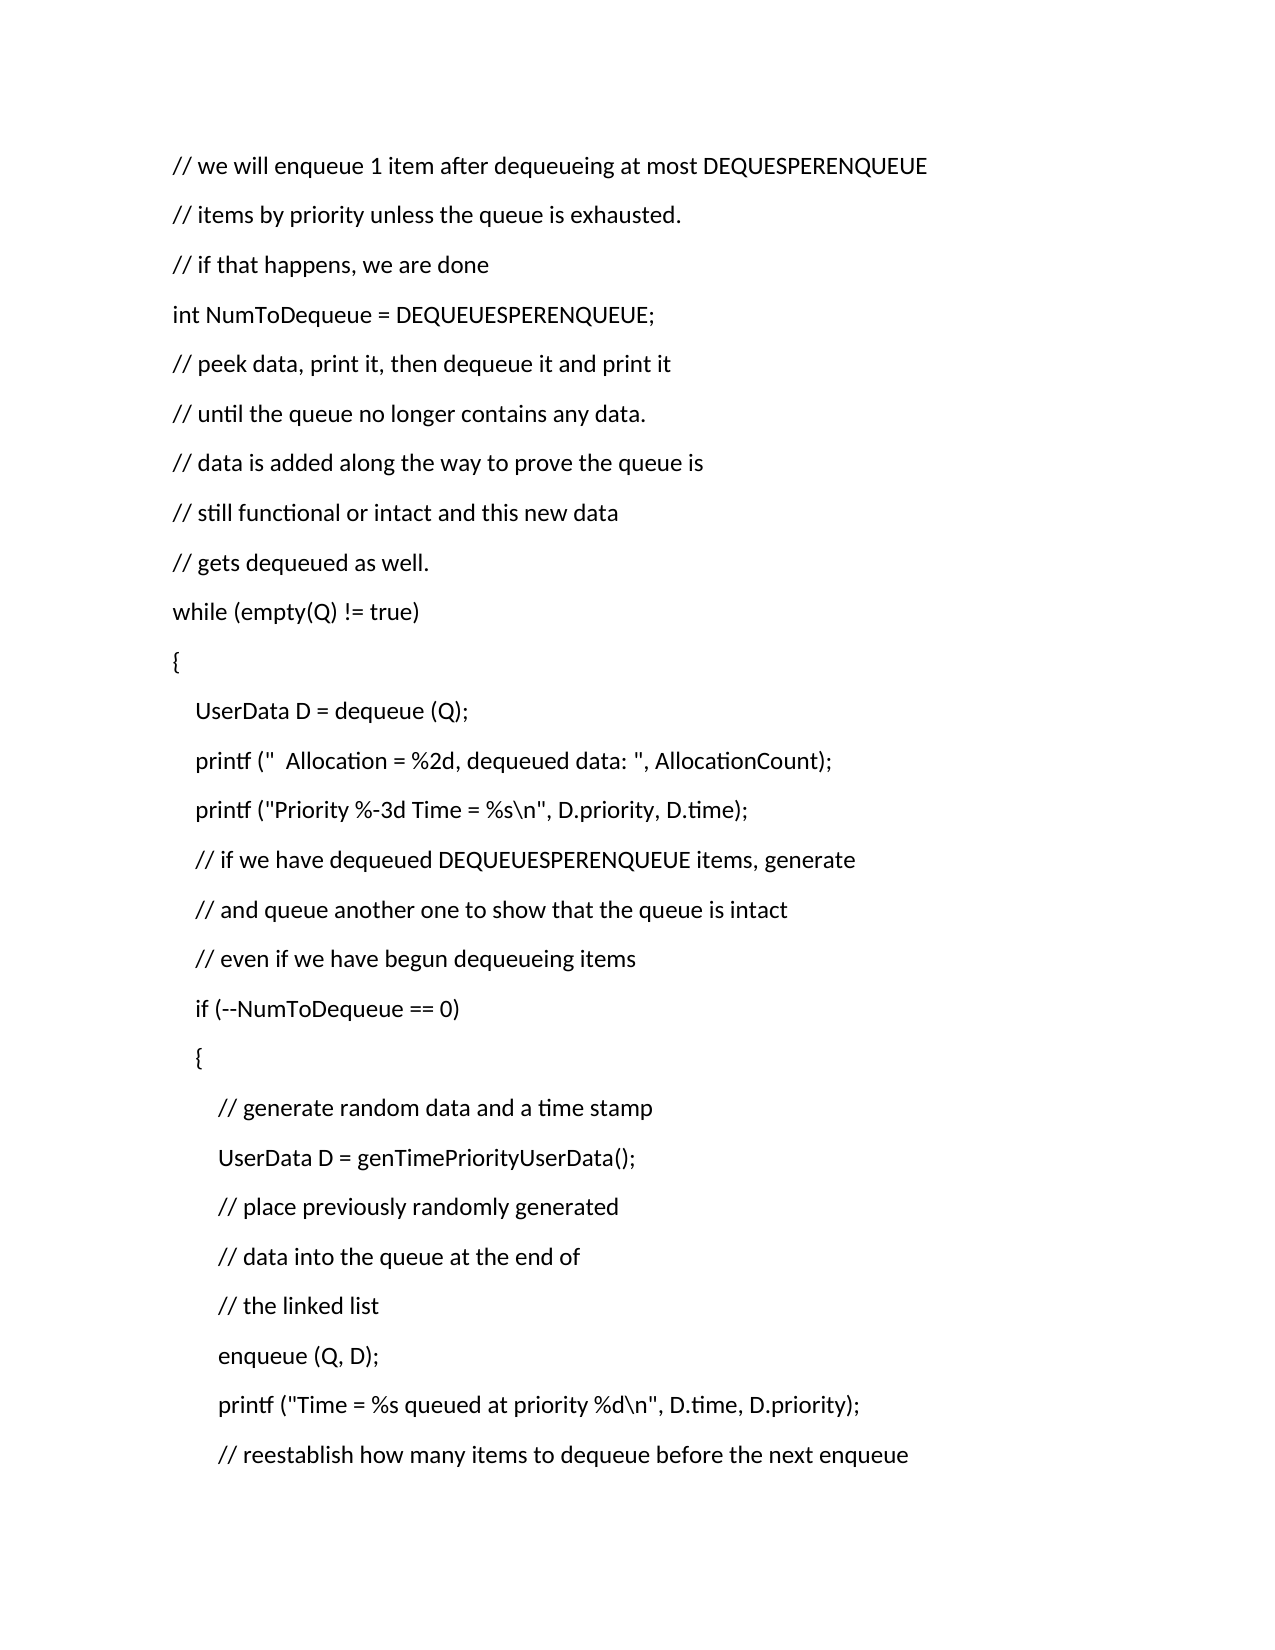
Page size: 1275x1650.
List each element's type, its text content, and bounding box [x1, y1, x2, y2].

text // gets dequeued as well. [150, 547, 1125, 577]
text int NumToDequeue = DEQUEUESPERENQUEUE; [150, 299, 1125, 329]
text // even if we have begun dequeueing items [150, 943, 1125, 974]
text enqueue (Q, D); [150, 1340, 1125, 1371]
text printf (" Allocation = %2d, dequeued data: ", AllocationCount); [150, 745, 1125, 776]
text // until the queue no longer contains any data. [150, 398, 1125, 428]
text // we will enqueue 1 item after dequeueing at most DEQUESPERENQUEUE [150, 150, 1125, 181]
text // if we have dequeued DEQUEUESPERENQUEUE items, generate [150, 844, 1125, 875]
text // if that happens, we are done [150, 249, 1125, 280]
text UserData D = genTimePriorityUserData(); [150, 1142, 1125, 1172]
text printf ("Priority %-3d Time = %s\n", D.priority, D.time); [150, 794, 1125, 825]
text { [150, 646, 1125, 676]
text // and queue another one to show that the queue is intact [150, 894, 1125, 924]
text // data into the queue at the end of [150, 1241, 1125, 1271]
text // place previously randomly generated [150, 1191, 1125, 1222]
text UserData D = dequeue (Q); [150, 695, 1125, 726]
text // data is added along the way to prove the queue is [150, 447, 1125, 478]
text while (empty(Q) != true) [150, 596, 1125, 627]
text // items by priority unless the queue is exhausted. [150, 199, 1125, 230]
text if (--NumToDequeue == 0) [150, 993, 1125, 1023]
text // peek data, print it, then dequeue it and print it [150, 348, 1125, 379]
text // still functional or intact and this new data [150, 497, 1125, 528]
text { [150, 1042, 1125, 1073]
text // the linked list [150, 1290, 1125, 1321]
text // generate random data and a time stamp [150, 1092, 1125, 1123]
text printf ("Time = %s queued at priority %d\n", D.time, D.priority); [150, 1389, 1125, 1420]
text // reestablish how many items to dequeue before the next enqueue [150, 1439, 1125, 1470]
